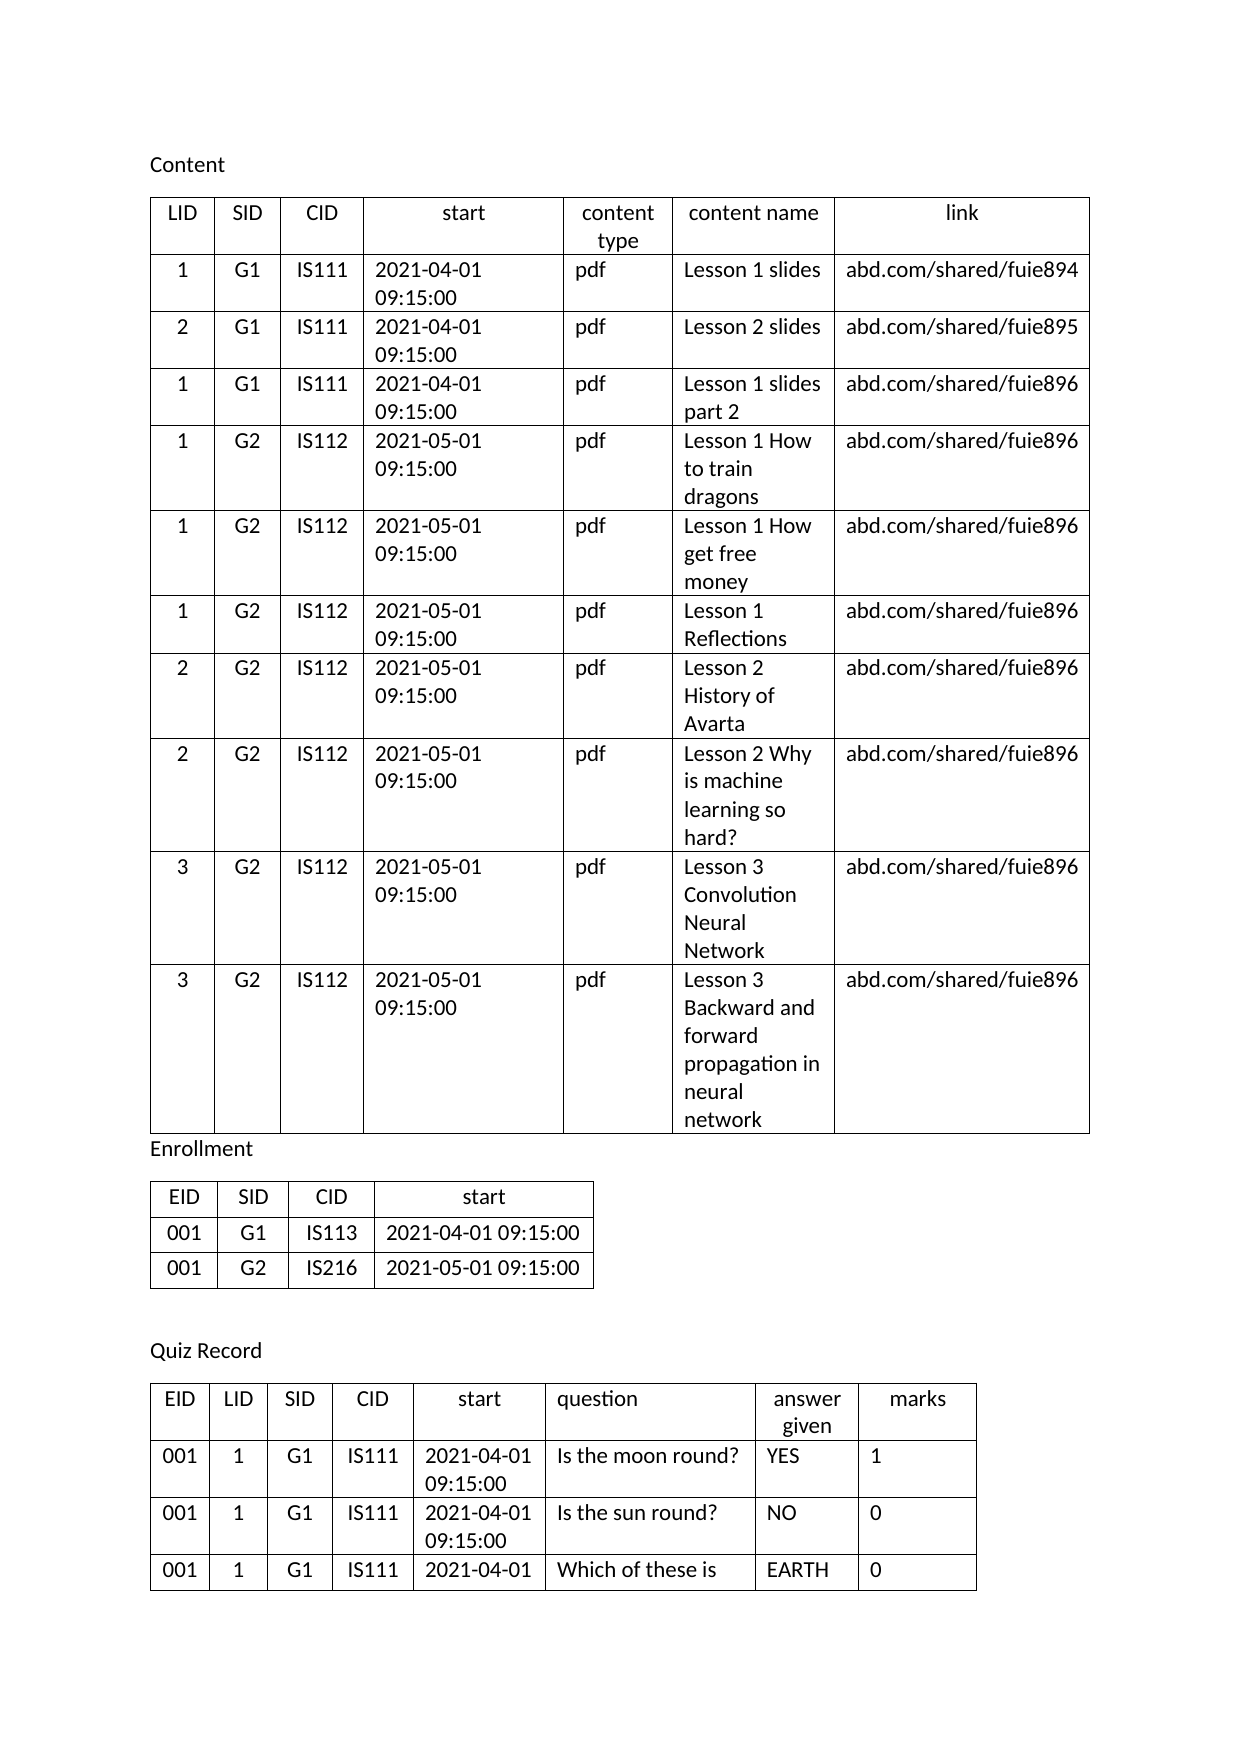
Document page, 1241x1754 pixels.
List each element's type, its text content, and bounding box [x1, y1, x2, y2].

table_cell abd.com/shared/fuie896 [835, 852, 1089, 964]
table_cell 3 [151, 852, 214, 964]
table_cell 1 [151, 255, 214, 311]
table_cell Lesson 2 slides [673, 312, 834, 368]
table_cell IS112 [281, 596, 363, 652]
table_cell 2021-05-01 09:15:00 [364, 739, 563, 851]
table_cell abd.com/shared/fuie896 [835, 654, 1089, 738]
table_cell IS111 [333, 1555, 413, 1589]
table_cell pdf [564, 852, 672, 964]
table_cell NO [756, 1498, 858, 1554]
table_cell 2021-04-01 09:15:00 [414, 1441, 545, 1497]
table_cell 2021-05-01 09:15:00 [364, 852, 563, 964]
table_cell pdf [564, 312, 672, 368]
table_cell IS111 [333, 1441, 413, 1497]
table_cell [546, 1555, 755, 1589]
table_cell 2021-05-01 09:15:00 [364, 654, 563, 738]
table_cell Lesson 1 slides [673, 255, 834, 311]
table_header CID [333, 1384, 413, 1440]
table_cell G1 [215, 255, 280, 311]
table_cell IS111 [281, 369, 363, 425]
table_cell G2 [215, 511, 280, 595]
table_cell 2 [151, 654, 214, 738]
table_cell Lesson 3 Backward and forward propagation in neural network [673, 965, 834, 1133]
table_cell 2021-04-01 09:15:00 [375, 1218, 593, 1252]
table_cell 001 [151, 1555, 209, 1589]
table_cell Lesson 1 Reflections [673, 596, 834, 652]
table_cell Lesson 1 How get free money [673, 511, 834, 595]
table_header link [835, 198, 1089, 254]
table_cell G2 [215, 426, 280, 510]
table_header content name [673, 198, 834, 254]
table_cell 0 [859, 1555, 976, 1589]
table_cell 2021-05-01 09:15:00 [364, 426, 563, 510]
table_cell 2021-05-01 09:15:00 [375, 1253, 593, 1288]
table_cell abd.com/shared/fuie896 [835, 965, 1089, 1133]
table_cell G1 [268, 1441, 332, 1497]
table_cell YES [756, 1441, 858, 1497]
table_cell 1 [151, 426, 214, 510]
table_header SID [215, 198, 280, 254]
text Quiz Record [150, 1336, 1090, 1364]
table_cell IS112 [281, 739, 363, 851]
table_cell 2021-04-01 09:15:00 [364, 255, 563, 311]
table_cell G1 [215, 369, 280, 425]
table_cell G2 [215, 739, 280, 851]
table_header EID [151, 1182, 217, 1217]
table_cell Is the moon round? [546, 1441, 755, 1497]
table_cell G1 [268, 1498, 332, 1554]
table_cell 2021-04-01 09:15:00 [414, 1498, 545, 1554]
table_cell pdf [564, 965, 672, 1133]
table_header start [364, 198, 563, 254]
table_cell abd.com/shared/fuie896 [835, 739, 1089, 851]
table_cell 2021-04-01 09:15:00 [364, 369, 563, 425]
table_cell IS112 [281, 511, 363, 595]
table_cell 1 [210, 1555, 267, 1589]
table_cell Lesson 2 History of Avarta [673, 654, 834, 738]
table_cell G1 [268, 1555, 332, 1589]
table_cell pdf [564, 739, 672, 851]
table_cell 1 [151, 369, 214, 425]
table_header CID [289, 1182, 374, 1217]
table_cell IS216 [289, 1253, 374, 1288]
table_cell abd.com/shared/fuie896 [835, 369, 1089, 425]
table_cell 001 [151, 1218, 217, 1252]
table_cell G2 [215, 596, 280, 652]
table_cell IS111 [281, 255, 363, 311]
table_cell 1 [210, 1498, 267, 1554]
table_header start [414, 1384, 545, 1440]
table_cell 2021-05-01 09:15:00 [364, 965, 563, 1133]
table_header EID [151, 1384, 209, 1440]
table_cell abd.com/shared/fuie896 [835, 596, 1089, 652]
table_header question [546, 1384, 755, 1440]
table_cell G1 [215, 312, 280, 368]
table_cell Lesson 1 How to train dragons [673, 426, 834, 510]
table_cell 001 [151, 1498, 209, 1554]
table_cell IS113 [289, 1218, 374, 1252]
table_cell 1 [210, 1441, 267, 1497]
table_cell 1 [859, 1441, 976, 1497]
table_cell pdf [564, 255, 672, 311]
table_cell Lesson 3 Convolution Neural Network [673, 852, 834, 964]
table_cell 2021-04-01 09:15:00 [364, 312, 563, 368]
table_cell Is the sun round? [546, 1498, 755, 1554]
table_cell abd.com/shared/fuie895 [835, 312, 1089, 368]
table_cell G2 [215, 852, 280, 964]
table_cell 3 [151, 965, 214, 1133]
table_header answer given [756, 1384, 858, 1440]
table_cell pdf [564, 369, 672, 425]
table_cell 001 [151, 1253, 217, 1288]
table_cell 1 [151, 596, 214, 652]
table_header start [375, 1182, 593, 1217]
table_header marks [859, 1384, 976, 1440]
table_header LID [210, 1384, 267, 1440]
table_cell pdf [564, 426, 672, 510]
table_cell 2 [151, 739, 214, 851]
table_cell abd.com/shared/fuie896 [835, 511, 1089, 595]
text Content [150, 150, 1090, 178]
table_cell IS112 [281, 654, 363, 738]
table_cell IS112 [281, 965, 363, 1133]
table_cell 0 [859, 1498, 976, 1554]
table_header LID [151, 198, 214, 254]
table_cell 001 [151, 1441, 209, 1497]
table_cell abd.com/shared/fuie896 [835, 426, 1089, 510]
table_cell G2 [218, 1253, 288, 1288]
table_cell IS111 [281, 312, 363, 368]
table_header SID [268, 1384, 332, 1440]
table_cell Lesson 1 slides part 2 [673, 369, 834, 425]
text Enrollment [150, 1134, 1090, 1162]
table_header CID [281, 198, 363, 254]
table_cell EARTH [756, 1555, 858, 1589]
table_cell G1 [218, 1218, 288, 1252]
table_cell 2021-05-01 09:15:00 [364, 596, 563, 652]
table_cell pdf [564, 654, 672, 738]
table_cell 2 [151, 312, 214, 368]
table_cell G2 [215, 654, 280, 738]
table_cell IS111 [333, 1498, 413, 1554]
table_cell abd.com/shared/fuie894 [835, 255, 1089, 311]
table_cell 2021-04-01 09:15:00 [414, 1555, 545, 1589]
table_header content type [564, 198, 672, 254]
table_cell Lesson 2 Why is machine learning so hard? [673, 739, 834, 851]
table_cell 2021-05-01 09:15:00 [364, 511, 563, 595]
table_cell IS112 [281, 852, 363, 964]
table_cell IS112 [281, 426, 363, 510]
table_header SID [218, 1182, 288, 1217]
table_cell pdf [564, 511, 672, 595]
table_cell 1 [151, 511, 214, 595]
table_cell pdf [564, 596, 672, 652]
table_cell G2 [215, 965, 280, 1133]
